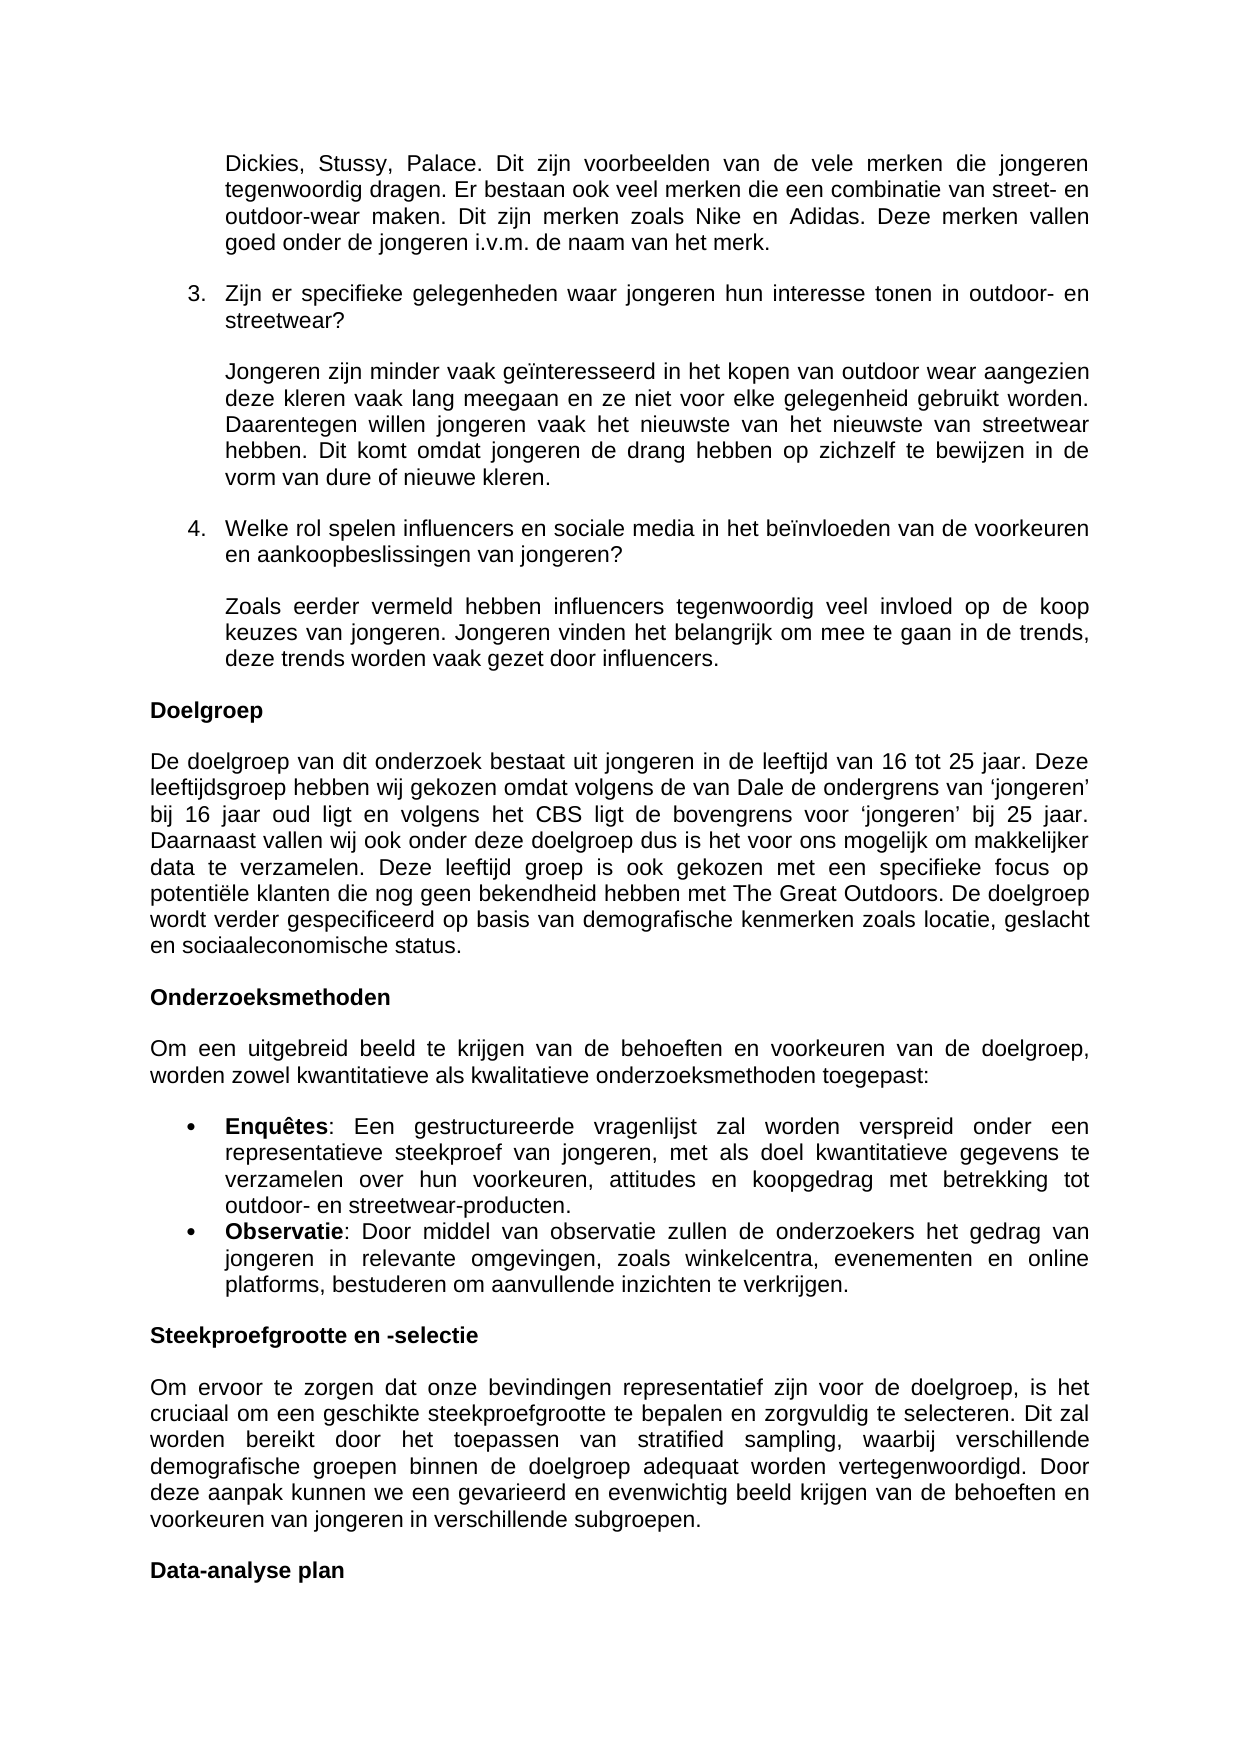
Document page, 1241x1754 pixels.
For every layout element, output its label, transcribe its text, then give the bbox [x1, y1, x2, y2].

text De doelgroep van dit onderzoek bestaat uit jongeren in de leeftijd van 16 tot 25 jaar. Deze leeftijdsgroep hebben wij gekozen omdat volgens de van Dale de ondergrens van ‘jongeren’ bij 16 jaar oud ligt en volgens het CBS ligt de bovengrens voor ‘jongeren’ bij 25 jaar. Daarnaast vallen wij ook onder deze doelgroep dus is het voor ons mogelijk om makkelijker data te verzamelen. Deze leeftijd groep is ook gekozen met een specifieke focus op potentiële klanten die nog geen bekendheid hebben met The Great Outdoors. De doelgroep wordt verder gespecificeerd op basis van demografische kenmerken zoals locatie, geslacht en sociaaleconomische status. [150, 748, 1090, 959]
text Doelgroep [150, 697, 1090, 723]
text Jongeren zijn minder vaak geïnteresseerd in het kopen van outdoor wear aangezien deze kleren vaak lang meegaan en ze niet voor elke gelegenheid gebruikt worden. Daarentegen willen jongeren vaak het nieuwste van het nieuwste van streetwear hebben. Dit komt omdat jongeren de drang hebben op zichzelf te bewijzen in de vorm van dure of nieuwe kleren. [225, 358, 1090, 490]
text Data-analyse plan [150, 1557, 1090, 1583]
list Zijn er specifieke gelegenheden waar jongeren hun interesse tonen in outdoor- en streetwear? [187, 280, 1090, 333]
text Steekproefgrootte en -selectie [150, 1322, 1090, 1349]
list Enquêtes: Een gestructureerde vragenlijst zal worden verspreid onder een representatieve steekproef van jongeren, met als doel kwantitatieve gegevens te verzamelen over hun voorkeuren, attitudes en koopgedrag met betrekking tot outdoor- en streetwear-producten. [187, 1113, 1090, 1218]
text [225, 150, 1090, 255]
text Zoals eerder vermeld hebben influencers tegenwoordig veel invloed op de koop keuzes van jongeren. Jongeren vinden het belangrijk om mee te gaan in de trends, deze trends worden vaak gezet door influencers. [225, 593, 1090, 672]
text Onderzoeksmethoden [150, 984, 1090, 1010]
text Om een uitgebreid beeld te krijgen van de behoeften en voorkeuren van de doelgroep, worden zowel kwantitatieve als kwalitatieve onderzoeksmethoden toegepast: [150, 1035, 1090, 1088]
text Om ervoor te zorgen dat onze bevindingen representatief zijn voor de doelgroep, is het cruciaal om een geschikte steekproefgrootte te bepalen en zorgvuldig te selecteren. Dit zal worden bereikt door het toepassen van stratified sampling, waarbij verschillende demografische groepen binnen de doelgroep adequaat worden vertegenwoordigd. Door deze aanpak kunnen we een gevarieerd en evenwichtig beeld krijgen van de behoeften en voorkeuren van jongeren in verschillende subgroepen. [150, 1374, 1090, 1532]
list Welke rol spelen influencers en sociale media in het beïnvloeden van de voorkeuren en aankoopbeslissingen van jongeren? [187, 515, 1090, 568]
list Observatie: Door middel van observatie zullen de onderzoekers het gedrag van jongeren in relevante omgevingen, zoals winkelcentra, evenementen en online platforms, bestuderen om aanvullende inzichten te verkrijgen. [187, 1218, 1090, 1297]
